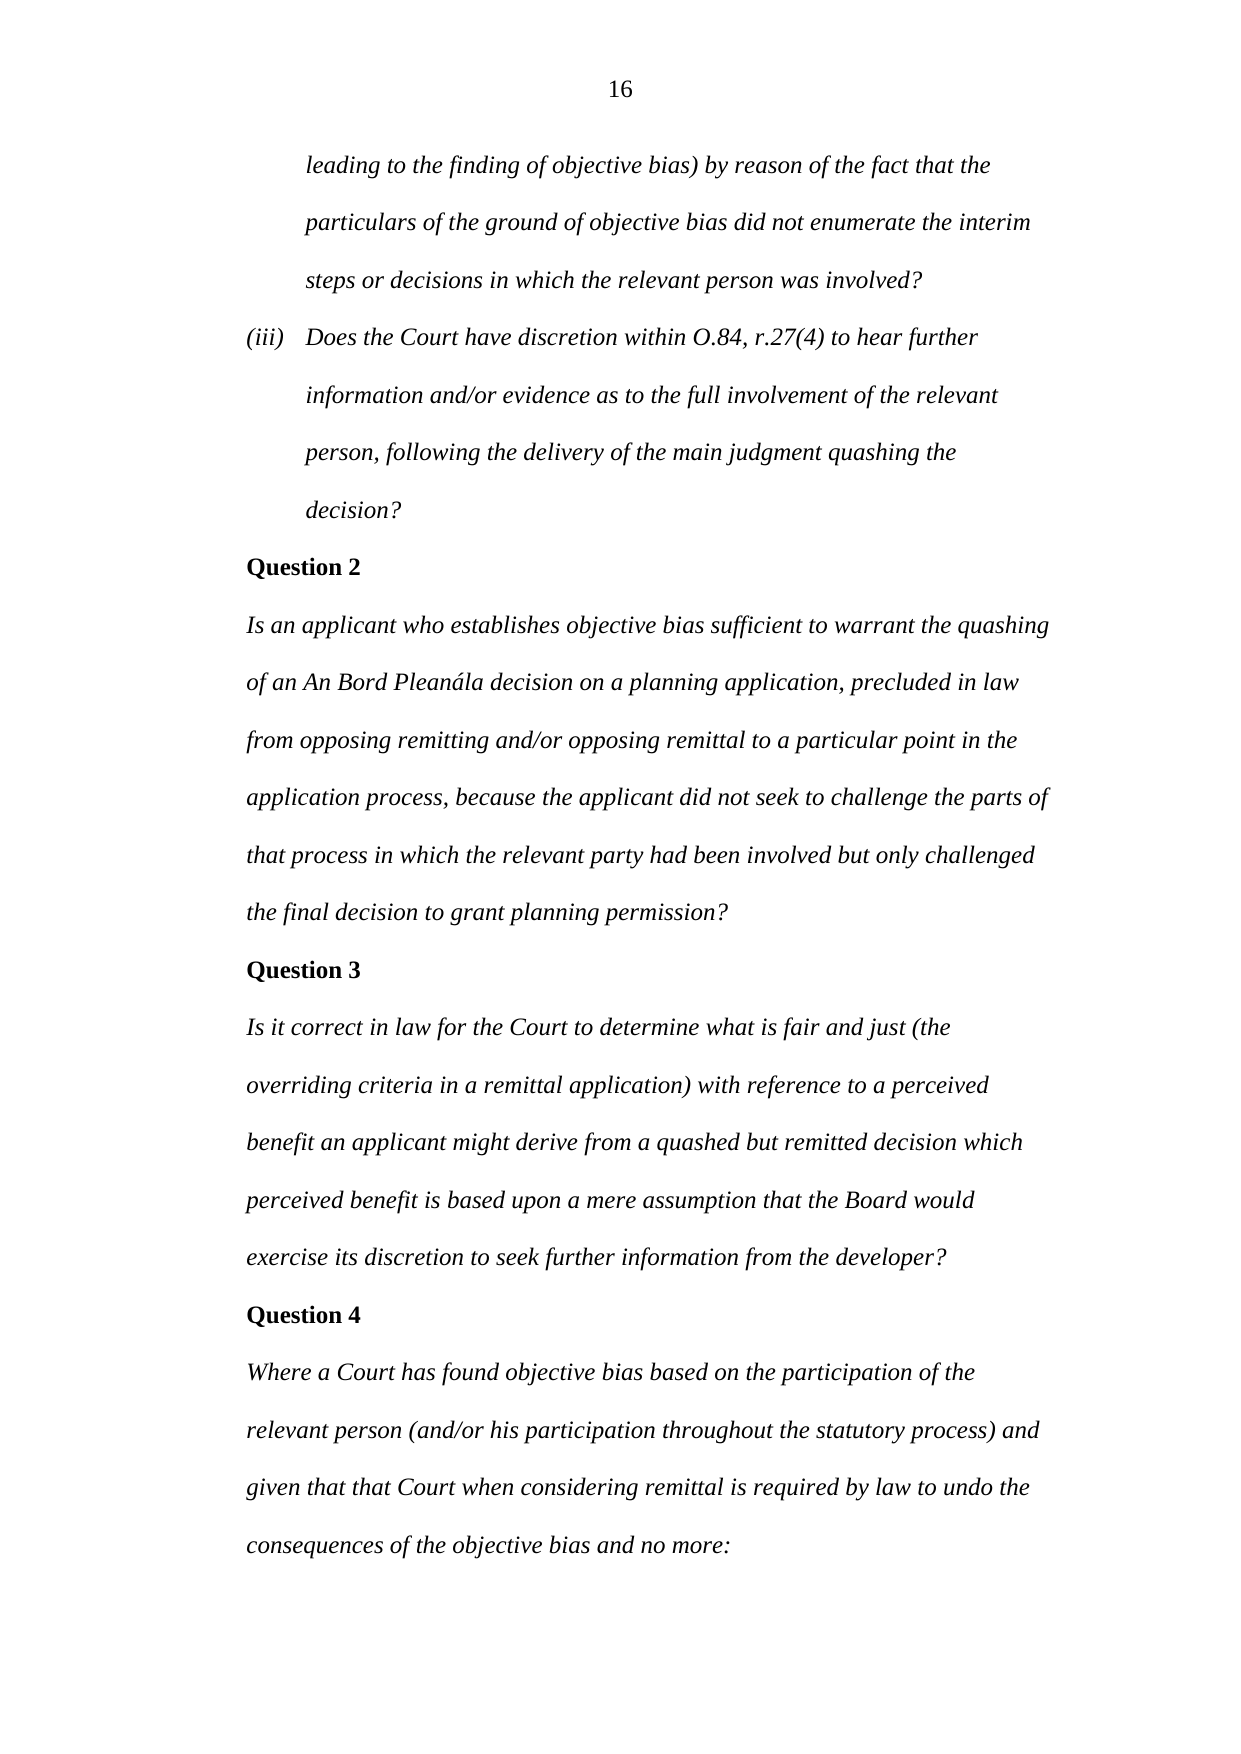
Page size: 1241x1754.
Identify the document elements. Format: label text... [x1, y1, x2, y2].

list Question 2 [246, 552, 1053, 581]
list Does the Court have discretion within O.84, r.27(4) to hear further information and/or evidence as to the full involvement of the relevant person, following the delivery of the main judgment quashing the decision? [246, 322, 1053, 524]
list Where a Court has found objective bias based on the participation of the relevant person (and/or his participation throughout the statutory process) and given that that Court when considering remittal is required by law to undo the consequences of the objective bias and no more: [246, 1357, 1053, 1559]
list Question 3 [246, 955, 1053, 984]
list Question 4 [246, 1300, 1053, 1329]
list Is it correct in law for the Court to determine what is fair and just (the overriding criteria in a remittal application) with reference to a perceived benefit an applicant might derive from a quashed but remitted decision which perceived benefit is based upon a mere assumption that the Board would exercise its discretion to seek further information from the developer? [246, 1012, 1053, 1271]
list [246, 150, 1053, 294]
list Is an applicant who establishes objective bias sufficient to warrant the quashing of an An Bord Pleanála decision on a planning application, precluded in law from opposing remitting and/or opposing remittal to a particular point in the application process, because the applicant did not seek to challenge the parts of that process in which the relevant party had been involved but only challenged the final decision to grant planning permission? [246, 610, 1053, 926]
